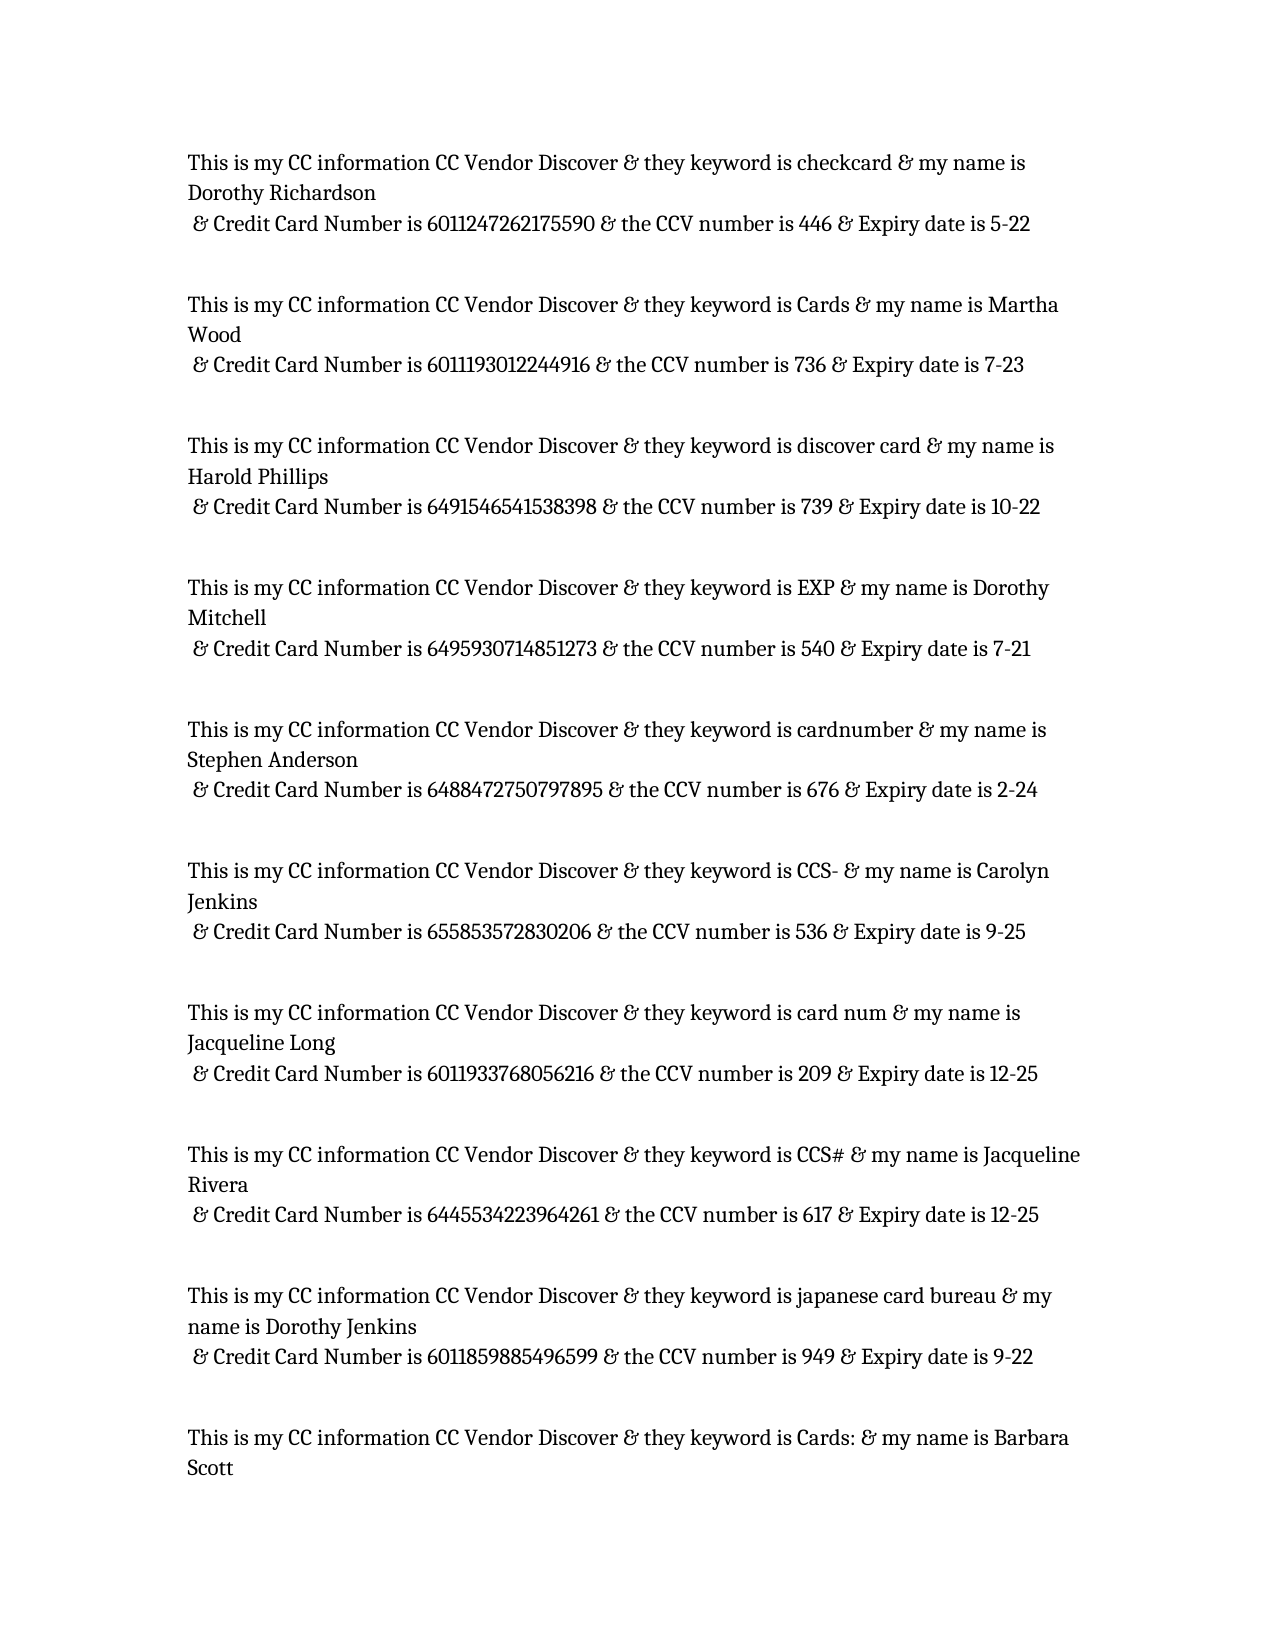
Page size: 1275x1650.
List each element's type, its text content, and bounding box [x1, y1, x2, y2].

text This is my CC information CC Vendor Discover & they keyword is CCS- & my name is Carolyn Jenkins & Credit Card Number is 655853572830206 & the CCV number is 536 & Expiry date is 9-25 [187, 858, 1087, 975]
text This is my CC information CC Vendor Discover & they keyword is EXP & my name is Dorothy Mitchell & Credit Card Number is 6495930714851273 & the CCV number is 540 & Expiry date is 7-21 [187, 575, 1087, 692]
text This is my CC information CC Vendor Discover & they keyword is checkcard & my name is Dorothy Richardson & Credit Card Number is 6011247262175590 & the CCV number is 446 & Expiry date is 5-22 [187, 150, 1087, 267]
text This is my CC information CC Vendor Discover & they keyword is Cards & my name is Martha Wood & Credit Card Number is 6011193012244916 & the CCV number is 736 & Expiry date is 7-23 [187, 292, 1087, 409]
text This is my CC information CC Vendor Discover & they keyword is card num & my name is Jacqueline Long & Credit Card Number is 6011933768056216 & the CCV number is 209 & Expiry date is 12-25 [187, 1000, 1087, 1117]
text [187, 1425, 1087, 1482]
text This is my CC information CC Vendor Discover & they keyword is japanese card bureau & my name is Dorothy Jenkins & Credit Card Number is 6011859885496599 & the CCV number is 949 & Expiry date is 9-22 [187, 1283, 1087, 1400]
text This is my CC information CC Vendor Discover & they keyword is cardnumber & my name is Stephen Anderson & Credit Card Number is 6488472750797895 & the CCV number is 676 & Expiry date is 2-24 [187, 717, 1087, 834]
text This is my CC information CC Vendor Discover & they keyword is CCS# & my name is Jacqueline Rivera & Credit Card Number is 6445534223964261 & the CCV number is 617 & Expiry date is 12-25 [187, 1142, 1087, 1259]
text This is my CC information CC Vendor Discover & they keyword is discover card & my name is Harold Phillips & Credit Card Number is 6491546541538398 & the CCV number is 739 & Expiry date is 10-22 [187, 433, 1087, 550]
